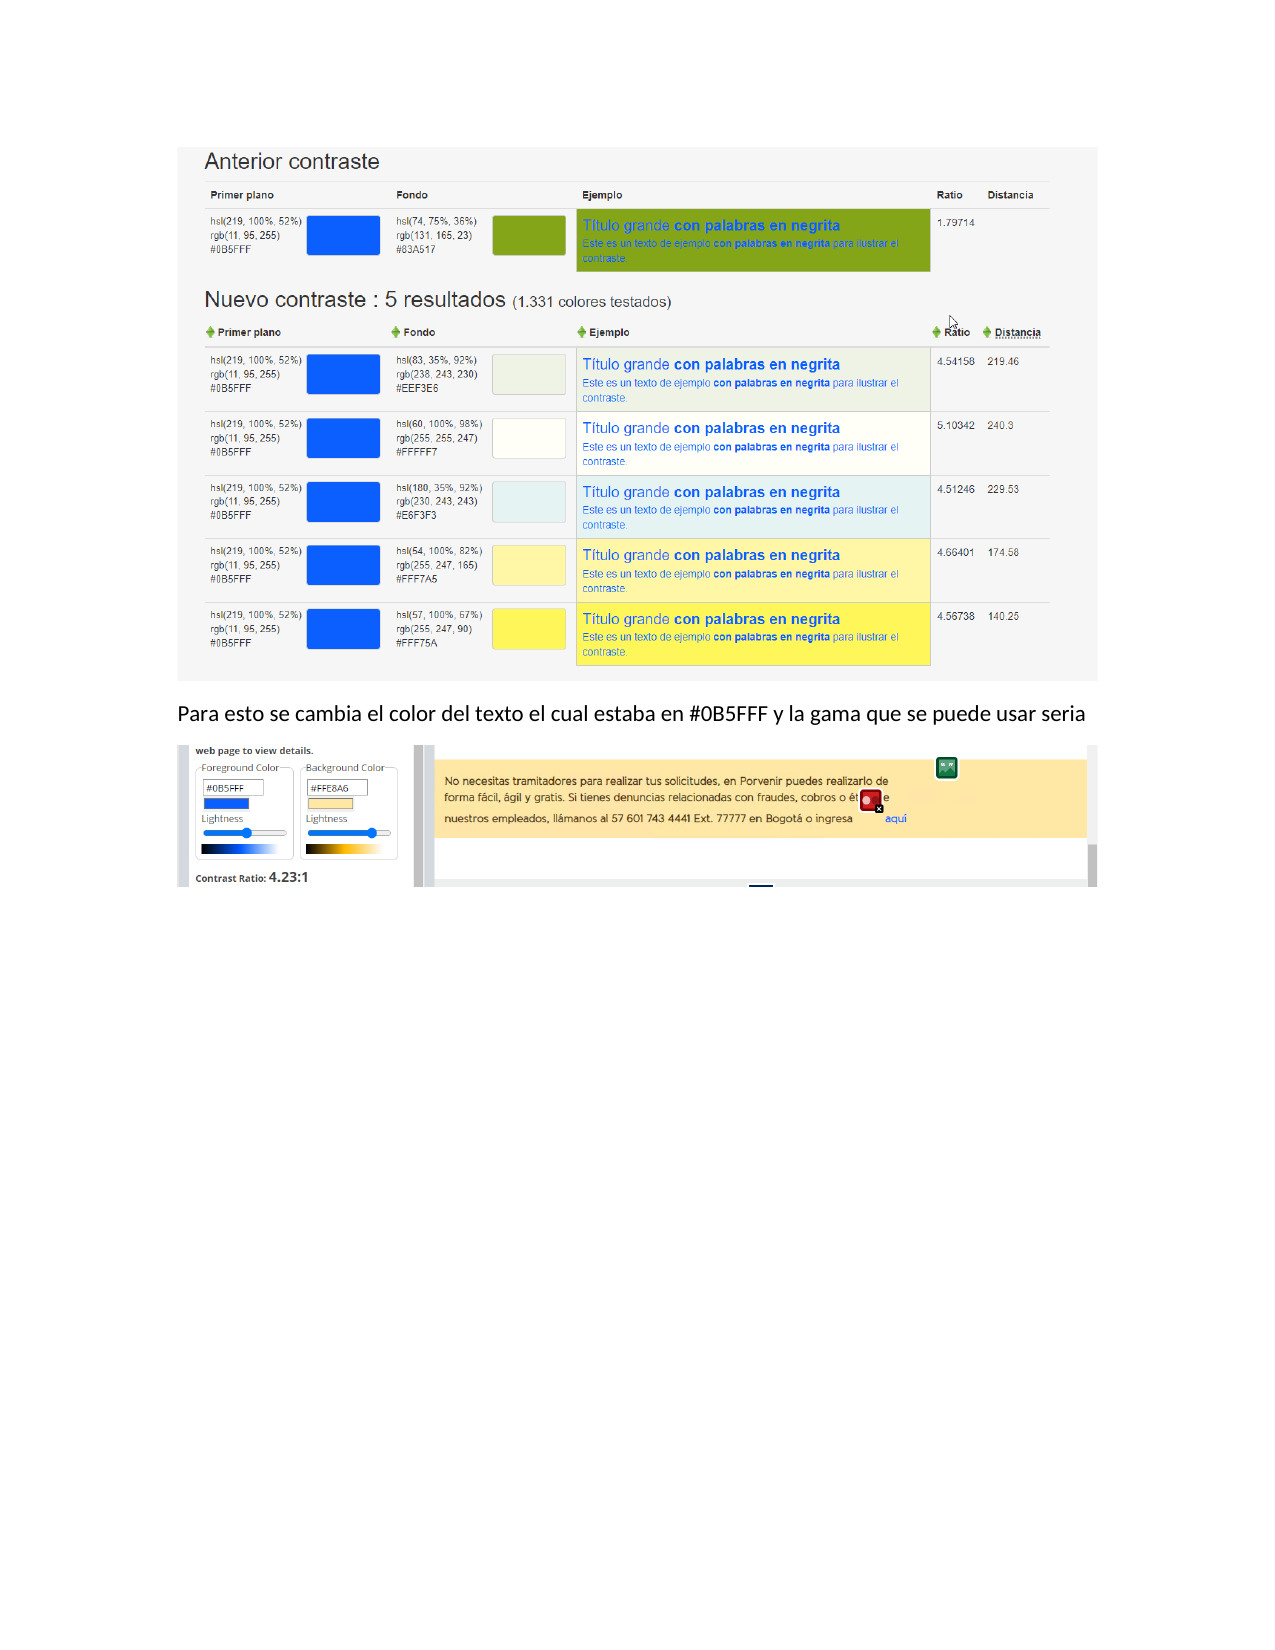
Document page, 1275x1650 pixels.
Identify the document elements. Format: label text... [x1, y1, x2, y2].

picture [177, 745, 1098, 887]
text Para esto se cambia el color del texto el cual estaba en #0B5FFF y la gama que se puede usar seria [177, 699, 1098, 727]
picture [177, 147, 1098, 681]
